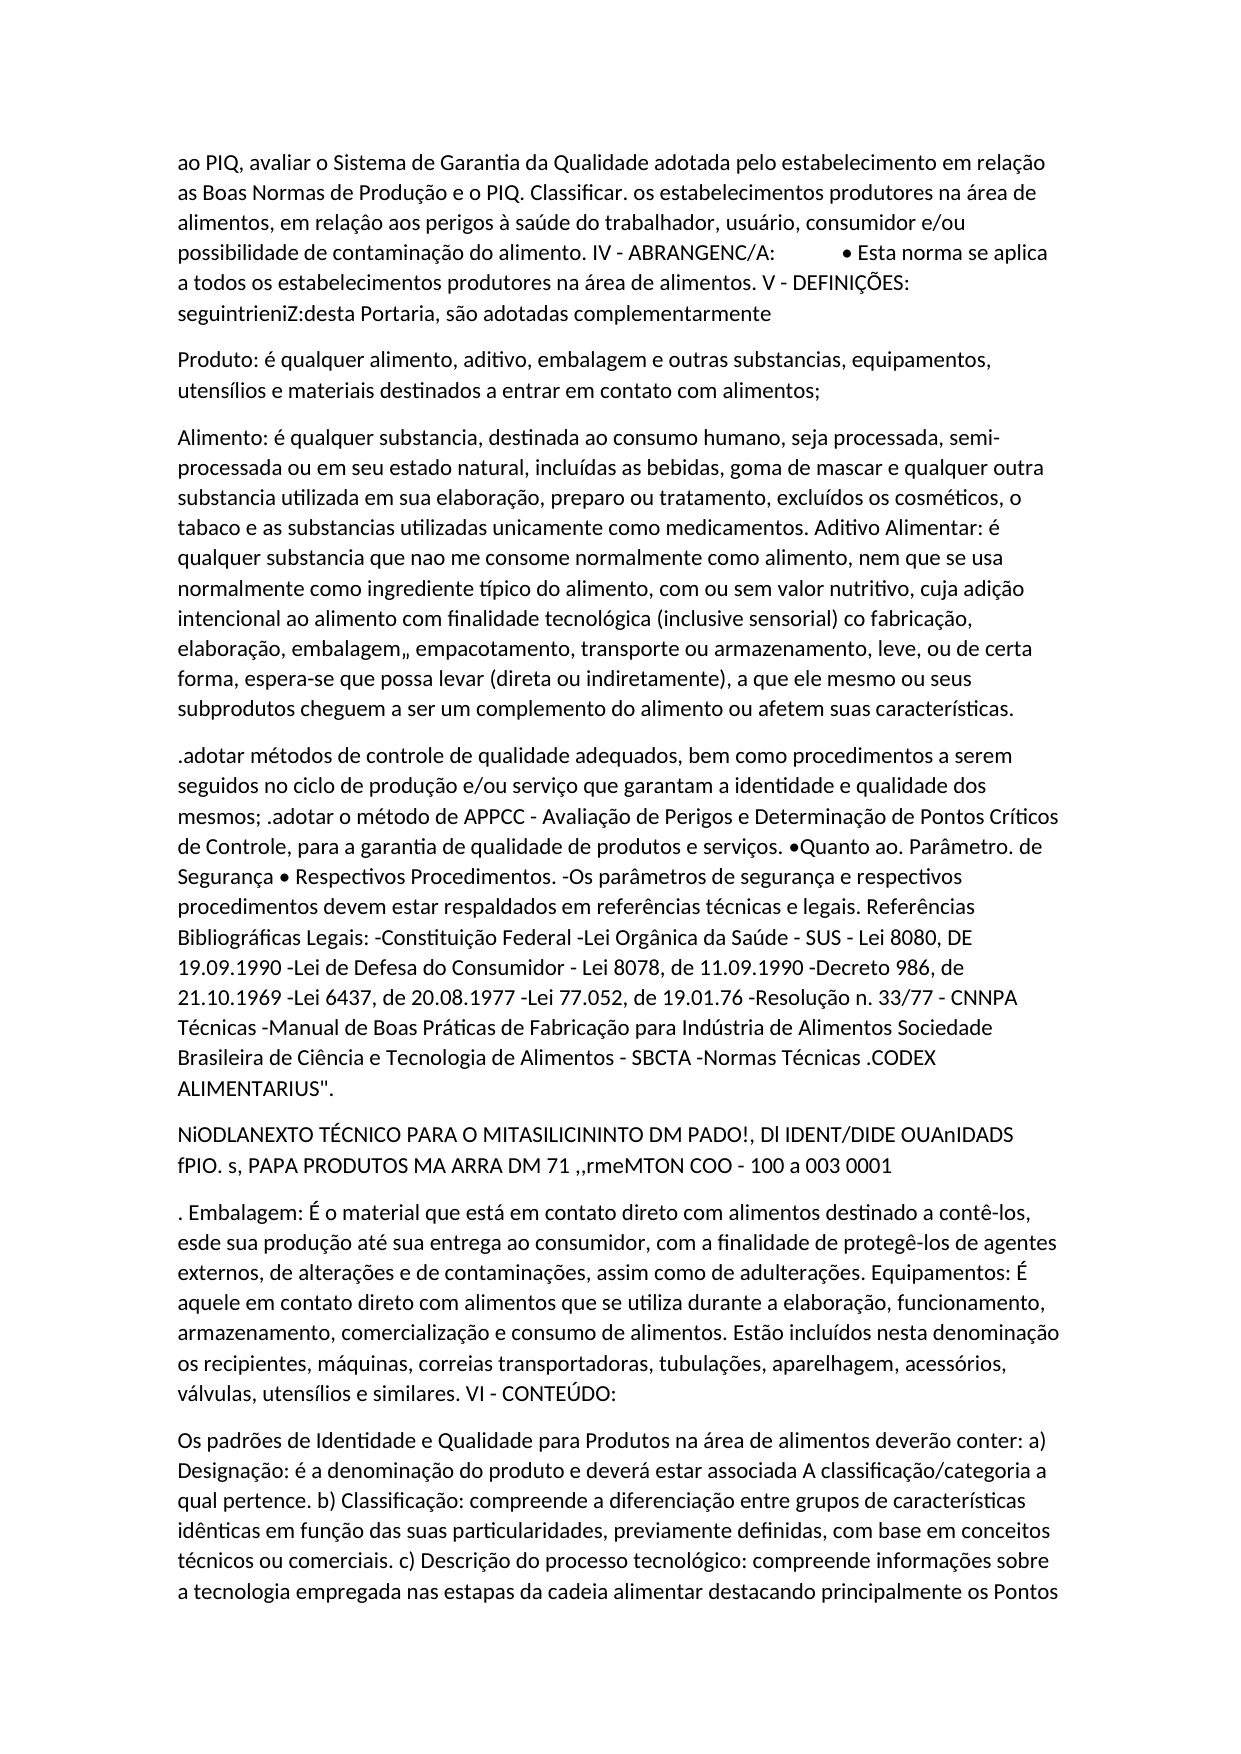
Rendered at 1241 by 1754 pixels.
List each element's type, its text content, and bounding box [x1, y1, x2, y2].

text . Embalagem: É o material que está em contato direto com alimentos destinado a contê-los, esde sua produção até sua entrega ao consumidor, com a finalidade de protegê-los de agentes externos, de alterações e de contaminações, assim como de adulterações. Equipamentos: É aquele em contato direto com alimentos que se utiliza durante a elaboração, funcionamento, armazenamento, comercialização e consumo de alimentos. Estão incluídos nesta denominação os recipientes, máquinas, correias transportadoras, tubulações, aparelhagem, acessórios, válvulas, utensílios e similares. VI - CONTEÚDO: [177, 1198, 1063, 1407]
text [177, 1426, 1063, 1605]
text NiODLANEXTO TÉCNICO PARA O MITASILICININTO DM PADO!, Dl IDENT/DIDE OUAnIDADS fPIO. s, PAPA PRODUTOS MA ARRA DM 71 ,,rmeMTON COO - 100 a 003 0001 [177, 1121, 1063, 1179]
text Alimento: é qualquer substancia, destinada ao consumo humano, seja processada, semi-processada ou em seu estado natural, incluídas as bebidas, goma de mascar e qualquer outra substancia utilizada em sua elaboração, preparo ou tratamento, excluídos os cosméticos, o tabaco e as substancias utilizadas unicamente como medicamentos. Aditivo Alimentar: é qualquer substancia que nao me consome normalmente como alimento, nem que se usa normalmente como ingrediente típico do alimento, com ou sem valor nutritivo, cuja adição intencional ao alimento com finalidade tecnológica (inclusive sensorial) co fabricação, elaboração, embalagem„ empacotamento, transporte ou armazenamento, leve, ou de certa forma, espera-se que possa levar (direta ou indiretamente), a que ele mesmo ou seus subprodutos cheguem a ser um complemento do alimento ou afetem suas características. [177, 423, 1063, 722]
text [177, 148, 1063, 327]
text Produto: é qualquer alimento, aditivo, embalagem e outras substancias, equipamentos, utensílios e materiais destinados a entrar em contato com alimentos; [177, 346, 1063, 404]
text .adotar métodos de controle de qualidade adequados, bem como procedimentos a serem seguidos no ciclo de produção e/ou serviço que garantam a identidade e qualidade dos mesmos; .adotar o método de APPCC - Avaliação de Perigos e Determinação de Pontos Críticos de Controle, para a garantia de qualidade de produtos e serviços. •Quanto ao. Parâmetro. de Segurança • Respectivos Procedimentos. -Os parâmetros de segurança e respectivos procedimentos devem estar respaldados em referências técnicas e legais. Referências Bibliográficas Legais: -Constituição Federal -Lei Orgânica da Saúde - SUS - Lei 8080, DE 19.09.1990 -Lei de Defesa do Consumidor - Lei 8078, de 11.09.1990 -Decreto 986, de 21.10.1969 -Lei 6437, de 20.08.1977 -Lei 77.052, de 19.01.76 -Resolução n. 33/77 - CNNPA Técnicas -Manual de Boas Práticas de Fabricação para Indústria de Alimentos Sociedade Brasileira de Ciência e Tecnologia de Alimentos - SBCTA -Normas Técnicas .CODEX ALIMENTARIUS". [177, 741, 1063, 1102]
